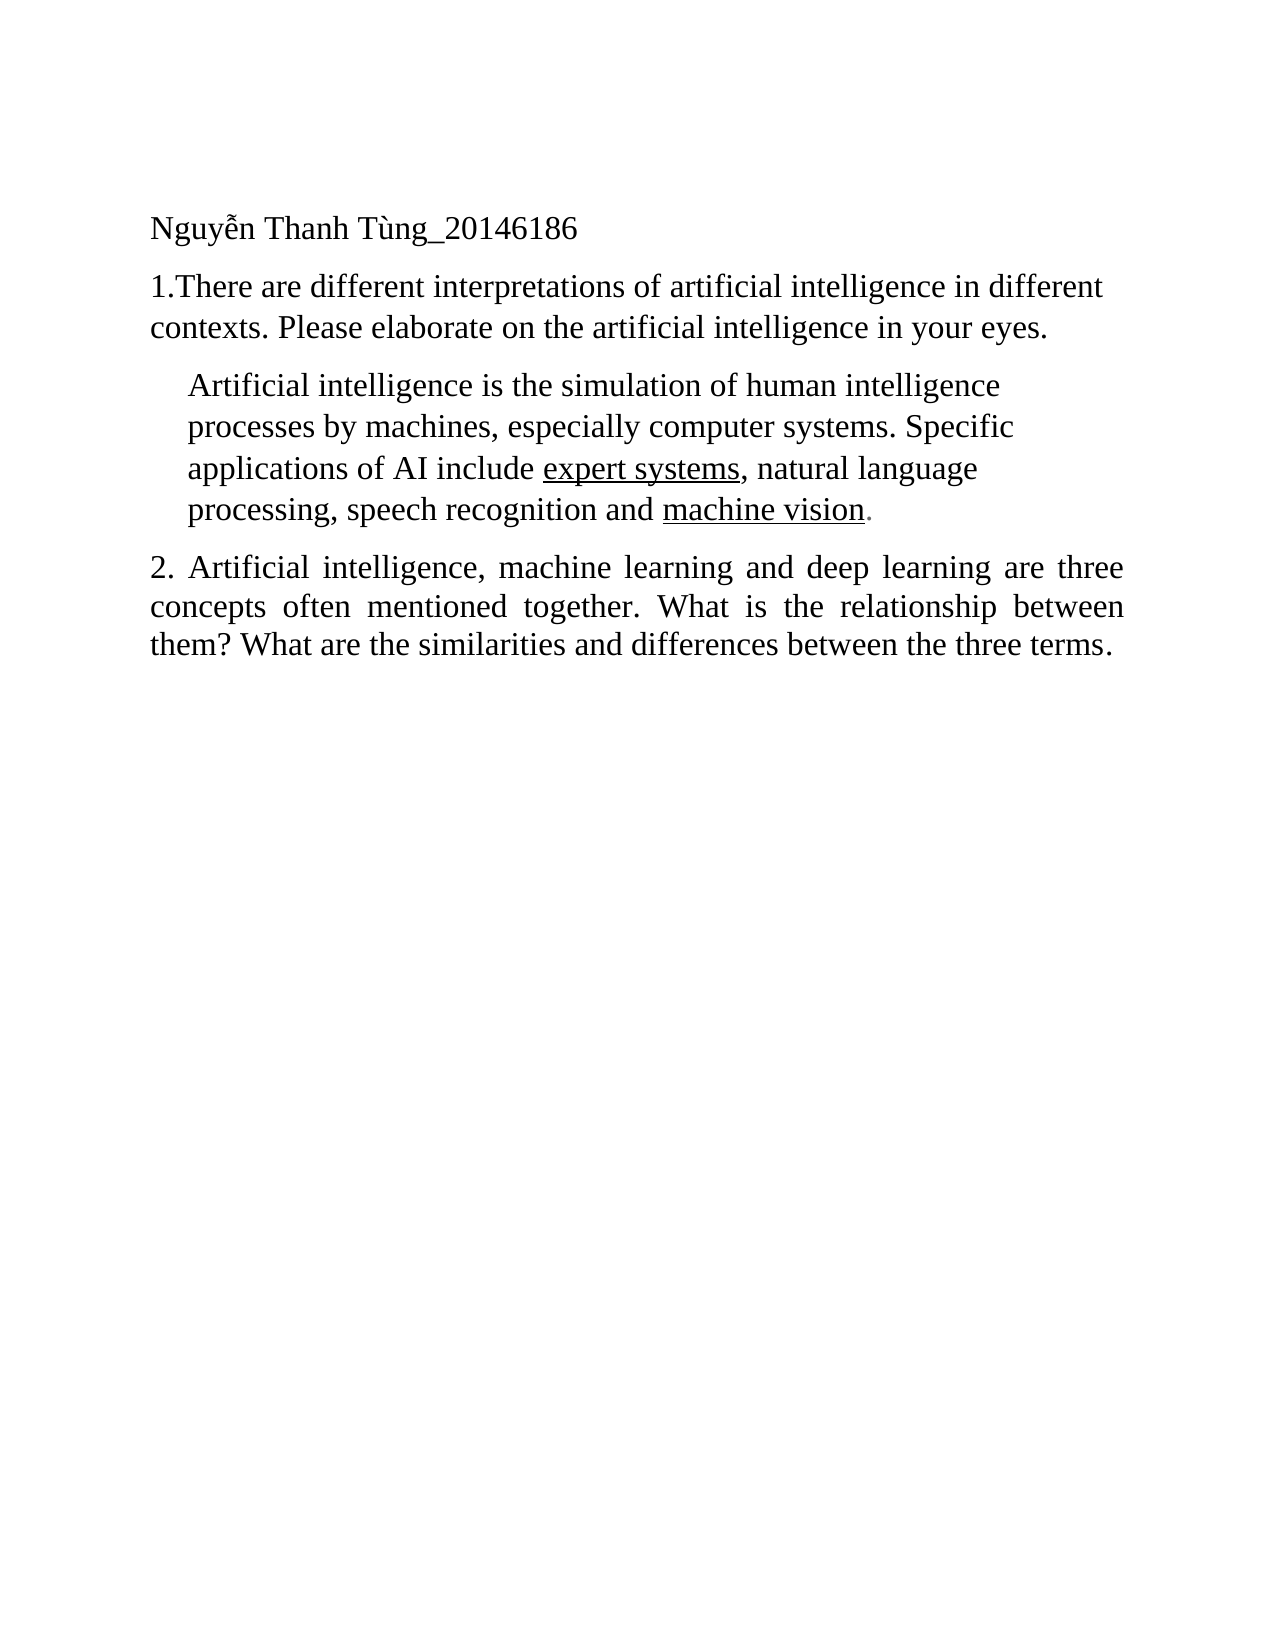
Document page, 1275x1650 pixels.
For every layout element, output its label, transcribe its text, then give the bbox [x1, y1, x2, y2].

text Artificial intelligence is the simulation of human intelligence processes by machines, especially computer systems. Specific applications of AI include expert systems, natural language processing, speech recognition and machine vision. [187, 365, 1125, 528]
text Nguyễn Thanh Tùng_20146186 [150, 208, 1125, 246]
text 2. Artificial intelligence, machine learning and deep learning are three concepts often mentioned together. What is the relationship between them? What are the similarities and differences between the three terms. [150, 547, 1125, 662]
text 1.There are different interpretations of artificial intelligence in different contexts. Please elaborate on the artificial intelligence in your eyes. [150, 266, 1125, 346]
